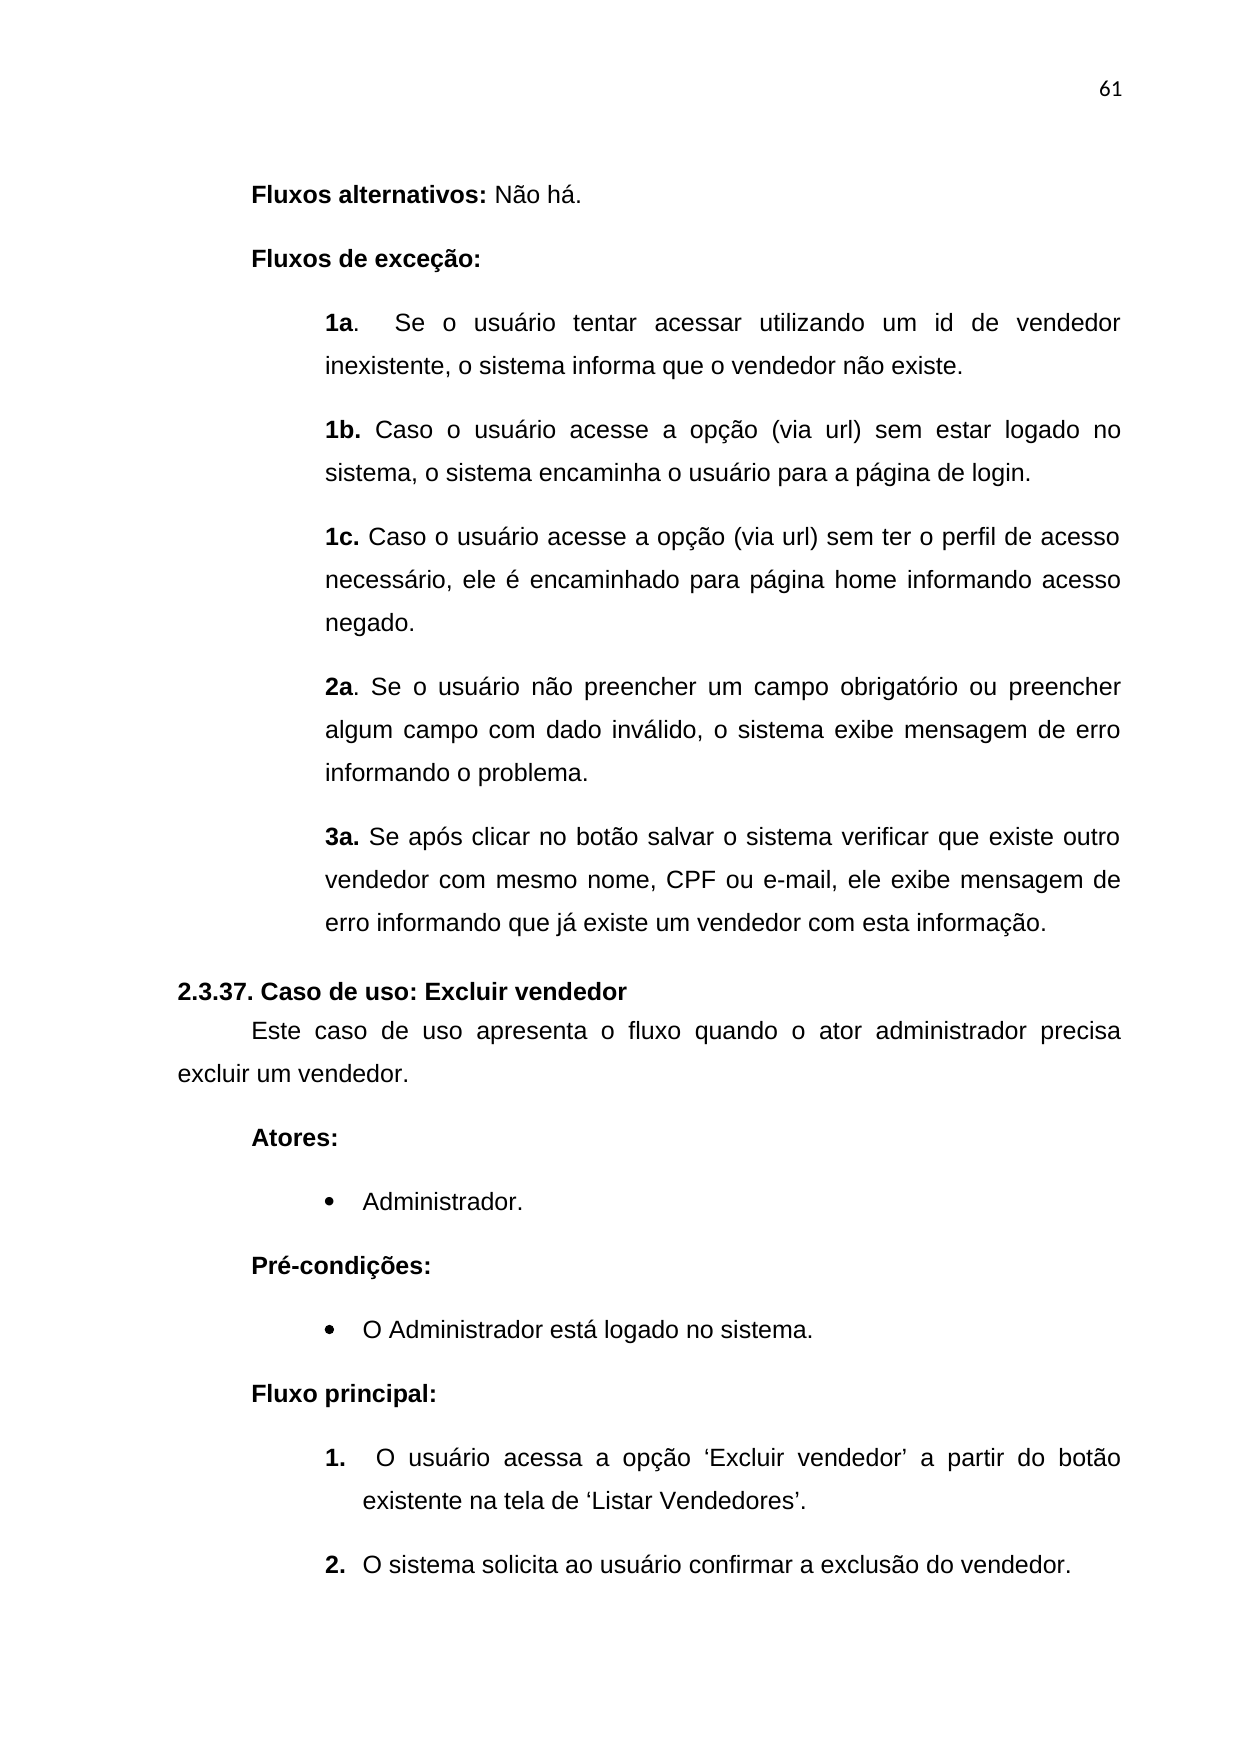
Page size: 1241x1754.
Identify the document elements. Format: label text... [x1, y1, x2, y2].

text Fluxos de exceção: [177, 243, 1122, 272]
list O sistema solicita ao usuário confirmar a exclusão do vendedor. [325, 1550, 1122, 1579]
text Este caso de uso apresenta o fluxo quando o ator administrador precisa excluir um vendedor. [177, 1016, 1122, 1088]
text Fluxo principal: [177, 1379, 1122, 1408]
list O Administrador está logado no sistema. [325, 1315, 1122, 1344]
subtitle 2.3.37. Caso de uso: Excluir vendedor [177, 976, 1122, 1005]
list O usuário acessa a opção ‘Excluir vendedor’ a partir do botão existente na tela de ‘Listar Vendedores’. [325, 1443, 1122, 1515]
text 1c. Caso o usuário acesse a opção (via url) sem ter o perfil de acesso necessário, ele é encaminhado para página home informando acesso negado. [325, 522, 1122, 637]
text Pré-condições: [177, 1251, 1122, 1279]
text Atores: [177, 1123, 1122, 1152]
text Fluxos alternativos: Não há. [177, 179, 1122, 208]
text 3a. Se após clicar no botão salvar o sistema verificar que existe outro vendedor com mesmo nome, CPF ou e-mail, ele exibe mensagem de erro informando que já existe um vendedor com esta informação. [325, 822, 1122, 937]
text 1a. Se o usuário tentar acessar utilizando um id de vendedor inexistente, o sistema informa que o vendedor não existe. [325, 307, 1122, 379]
list Administrador. [325, 1187, 1122, 1216]
text 1b. Caso o usuário acesse a opção (via url) sem estar logado no sistema, o sistema encaminha o usuário para a página de login. [325, 414, 1122, 486]
text 2a. Se o usuário não preencher um campo obrigatório ou preencher algum campo com dado inválido, o sistema exibe mensagem de erro informando o problema. [325, 672, 1122, 787]
